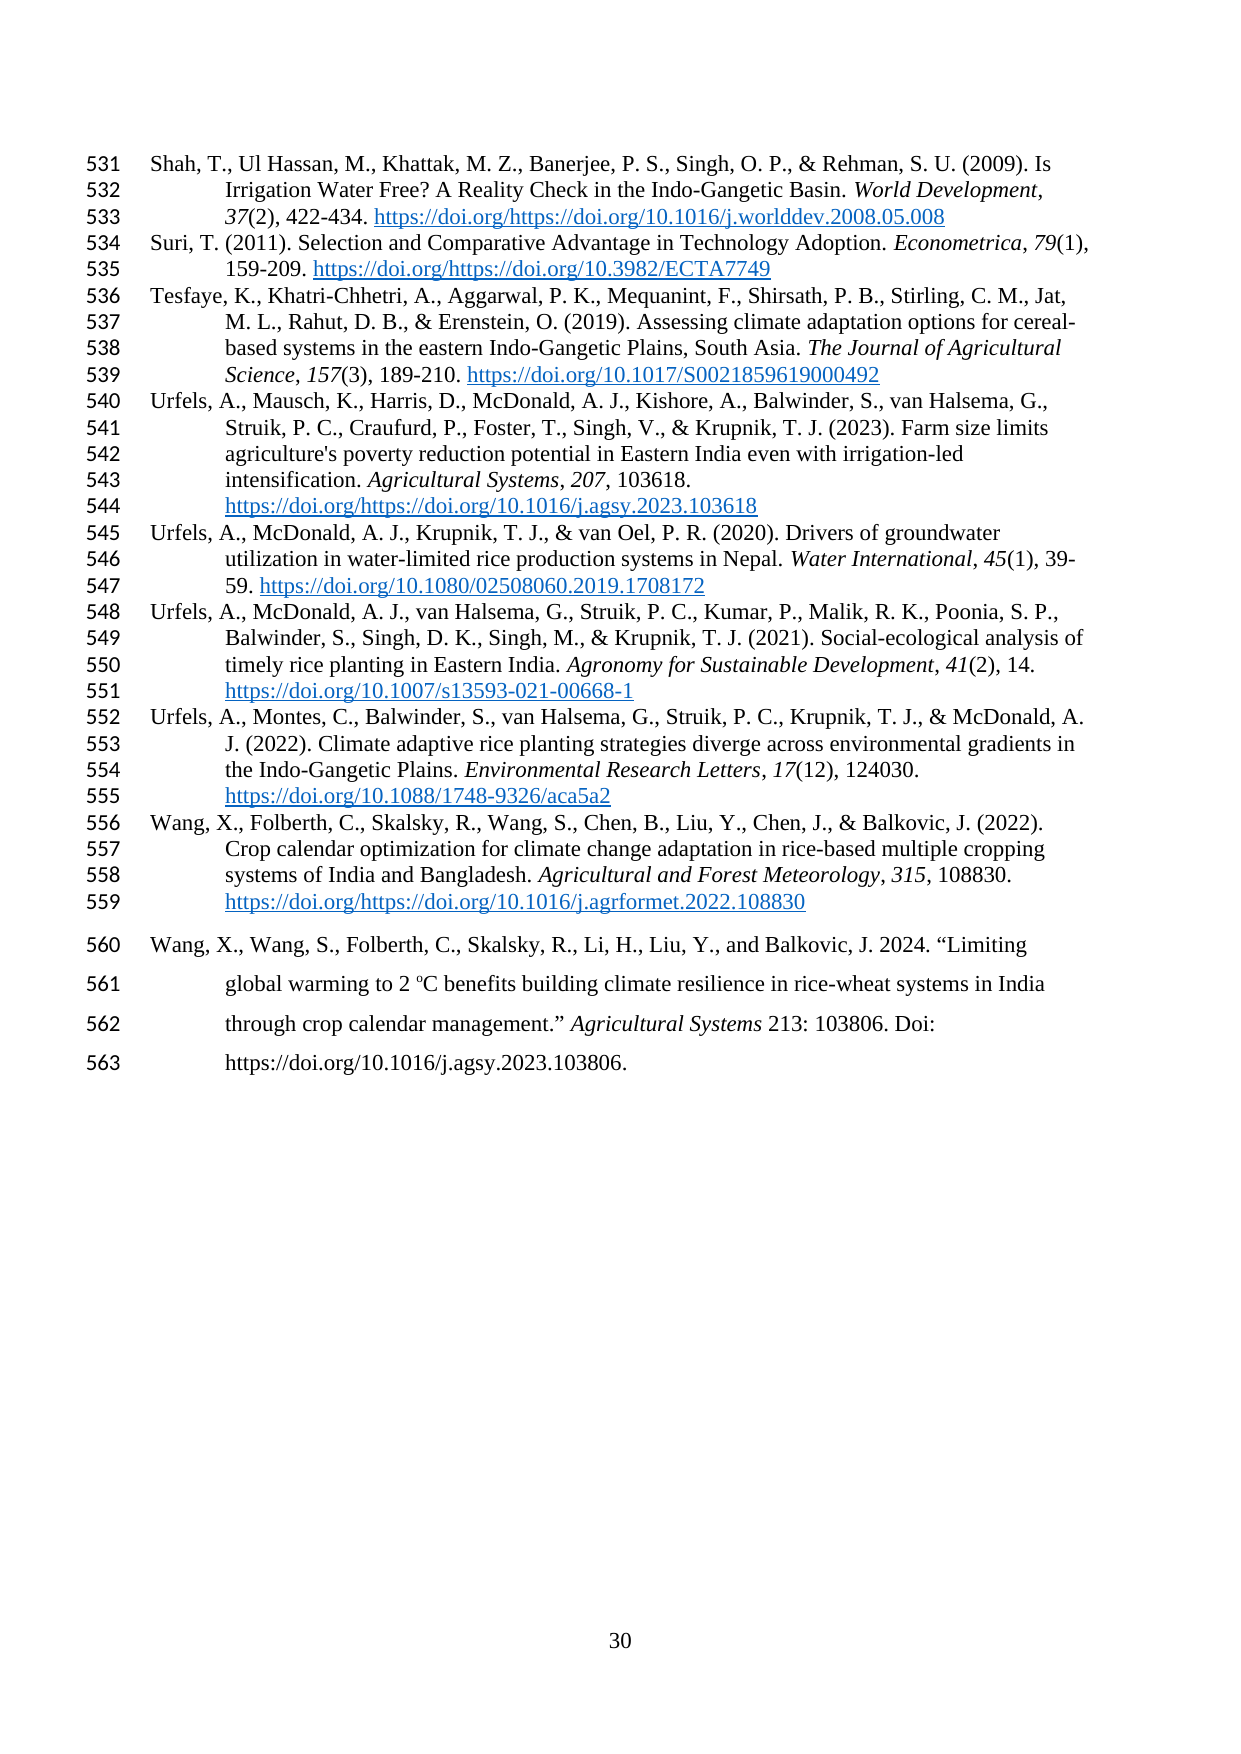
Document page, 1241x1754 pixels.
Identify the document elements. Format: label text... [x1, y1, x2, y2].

text Shah, T., Ul Hassan, M., Khattak, M. Z., Banerjee, P. S., Singh, O. P., & Rehman, S. U. (2009). Is Irrigation Water Free? A Reality Check in the Indo-Gangetic Basin. World Development, 37(2), 422-434. https://doi.org/https://doi.org/10.1016/j.worlddev.2008.05.008 [150, 150, 1090, 229]
text Urfels, A., Montes, C., Balwinder, S., van Halsema, G., Struik, P. C., Krupnik, T. J., & McDonald, A. J. (2022). Climate adaptive rice planting strategies diverge across environmental gradients in the Indo-Gangetic Plains. Environmental Research Letters, 17(12), 124030. https://doi.org/10.1088/1748-9326/aca5a2 [150, 703, 1090, 809]
text Wang, X., Folberth, C., Skalsky, R., Wang, S., Chen, B., Liu, Y., Chen, J., & Balkovic, J. (2022). Crop calendar optimization for climate change adaptation in rice-based multiple cropping systems of India and Bangladesh. Agricultural and Forest Meteorology, 315, 108830. https://doi.org/https://doi.org/10.1016/j.agrformet.2022.108830 [150, 809, 1090, 914]
text Urfels, A., McDonald, A. J., van Halsema, G., Struik, P. C., Kumar, P., Malik, R. K., Poonia, S. P., Balwinder, S., Singh, D. K., Singh, M., & Krupnik, T. J. (2021). Social-ecological analysis of timely rice planting in Eastern India. Agronomy for Sustainable Development, 41(2), 14. https://doi.org/10.1007/s13593-021-00668-1 [150, 598, 1090, 703]
text Tesfaye, K., Khatri-Chhetri, A., Aggarwal, P. K., Mequanint, F., Shirsath, P. B., Stirling, C. M., Jat, M. L., Rahut, D. B., & Erenstein, O. (2019). Assessing climate adaptation options for cereal-based systems in the eastern Indo-Gangetic Plains, South Asia. The Journal of Agricultural Science, 157(3), 189-210. https://doi.org/10.1017/S0021859619000492 [150, 282, 1090, 387]
text Urfels, A., Mausch, K., Harris, D., McDonald, A. J., Kishore, A., Balwinder, S., van Halsema, G., Struik, P. C., Craufurd, P., Foster, T., Singh, V., & Krupnik, T. J. (2023). Farm size limits agriculture's poverty reduction potential in Eastern India even with irrigation-led intensification. Agricultural Systems, 207, 103618. https://doi.org/https://doi.org/10.1016/j.agsy.2023.103618 [150, 387, 1090, 519]
text Urfels, A., McDonald, A. J., Krupnik, T. J., & van Oel, P. R. (2020). Drivers of groundwater utilization in water-limited rice production systems in Nepal. Water International, 45(1), 39-59. https://doi.org/10.1080/02508060.2019.1708172 [150, 519, 1090, 598]
text Wang, X., Wang, S., Folberth, C., Skalsky, R., Li, H., Liu, Y., and Balkovic, J. 2024. “Limiting global warming to 2 oC benefits building climate resilience in rice-wheat systems in India through crop calendar management.” Agricultural Systems 213: 103806. Doi: https://doi.org/10.1016/j.agsy.2023.103806. [150, 931, 1090, 1076]
text Suri, T. (2011). Selection and Comparative Advantage in Technology Adoption. Econometrica, 79(1), 159-209. https://doi.org/https://doi.org/10.3982/ECTA7749 [150, 229, 1090, 282]
